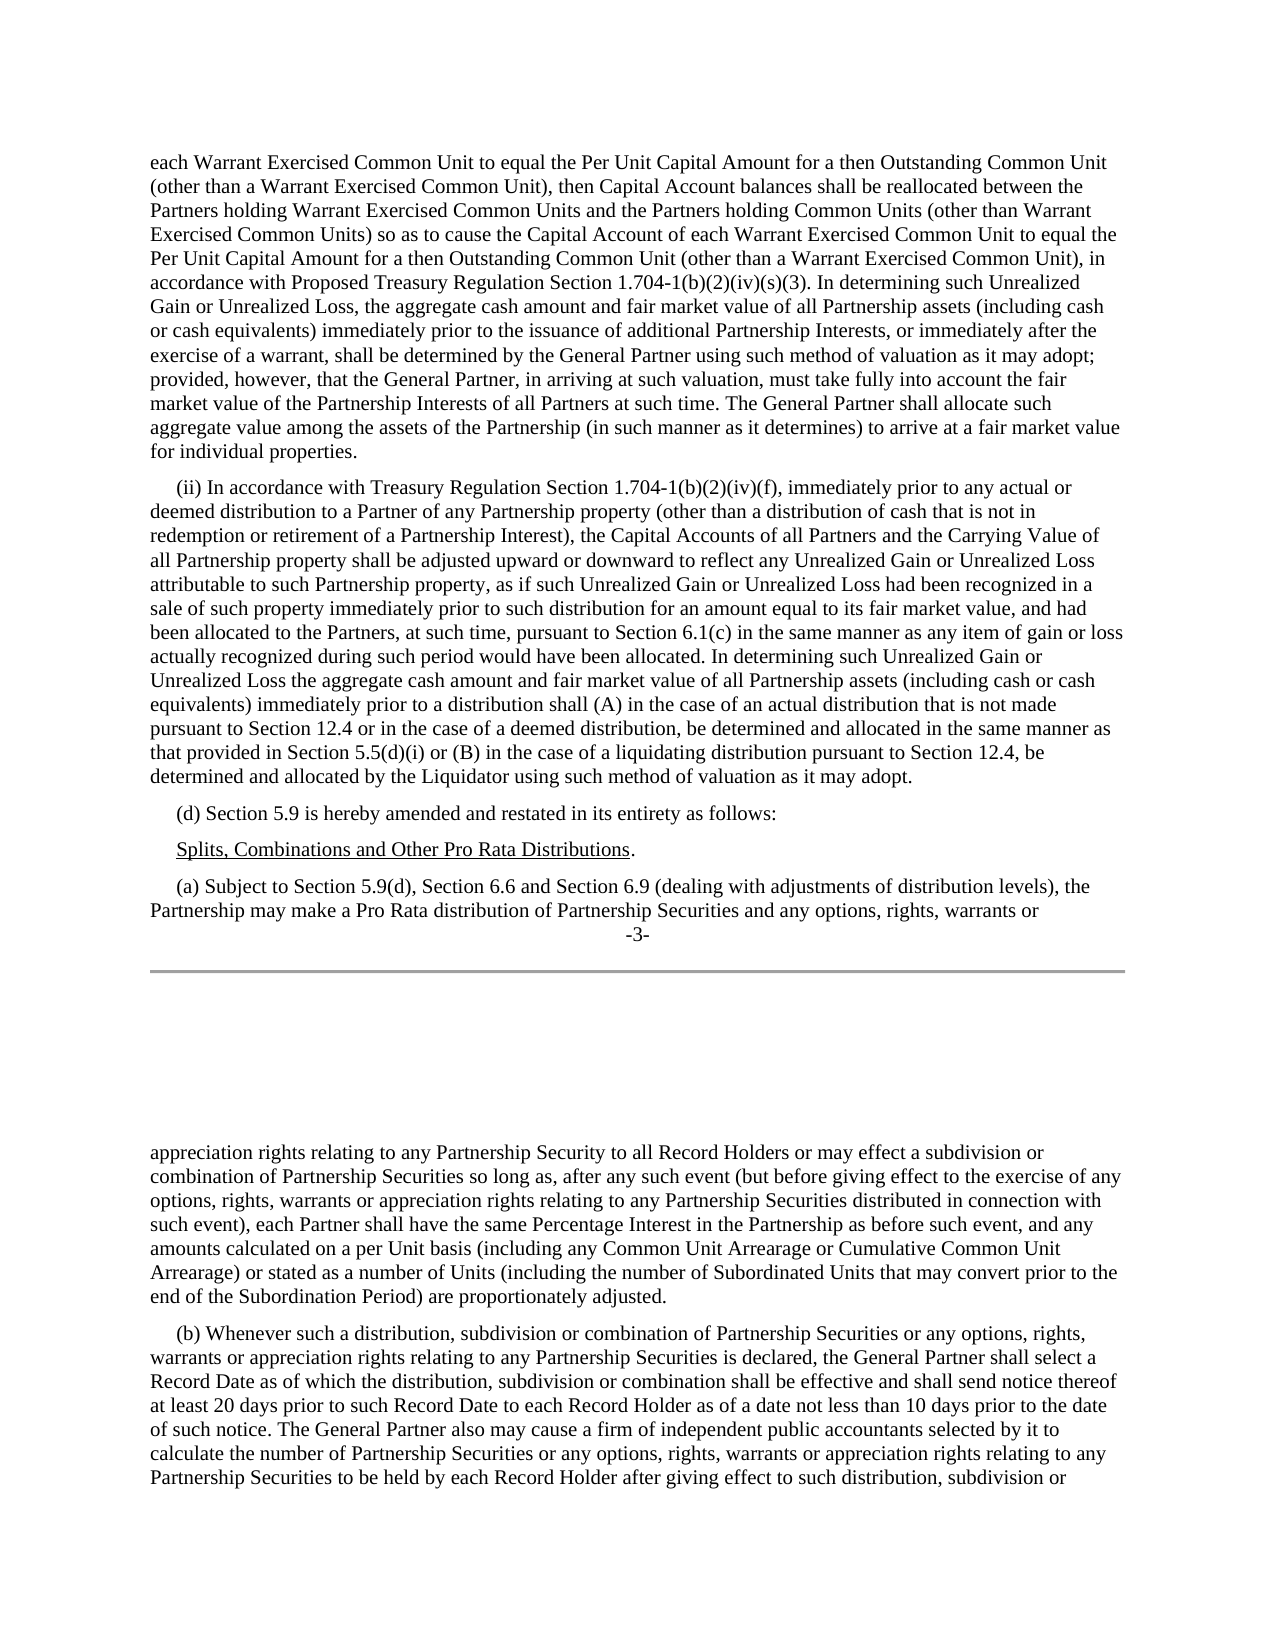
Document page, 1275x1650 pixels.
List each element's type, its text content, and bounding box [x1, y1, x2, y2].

text appreciation rights relating to any Partnership Security to all Record Holders or may effect a subdivision or combination of Partnership Securities so long as, after any such event (but before giving effect to the exercise of any options, rights, warrants or appreciation rights relating to any Partnership Securities distributed in connection with such event), each Partner shall have the same Percentage Interest in the Partnership as before such event, and any amounts calculated on a per Unit basis (including any Common Unit Arrearage or Cumulative Common Unit Arrearage) or stated as a number of Units (including the number of Subordinated Units that may convert prior to the end of the Subordination Period) are proportionately adjusted. [150, 1140, 1125, 1308]
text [150, 1321, 1125, 1489]
text (ii) In accordance with Treasury Regulation Section 1.704-1(b)(2)(iv)(f), immediately prior to any actual or deemed distribution to a Partner of any Partnership property (other than a distribution of cash that is not in redemption or retirement of a Partnership Interest), the Capital Accounts of all Partners and the Carrying Value of all Partnership property shall be adjusted upward or downward to reflect any Unrealized Gain or Unrealized Loss attributable to such Partnership property, as if such Unrealized Gain or Unrealized Loss had been recognized in a sale of such property immediately prior to such distribution for an amount equal to its fair market value, and had been allocated to the Partners, at such time, pursuant to Section 6.1(c) in the same manner as any item of gain or loss actually recognized during such period would have been allocated. In determining such Unrealized Gain or Unrealized Loss the aggregate cash amount and fair market value of all Partnership assets (including cash or cash equivalents) immediately prior to a distribution shall (A) in the case of an actual distribution that is not made pursuant to Section 12.4 or in the case of a deemed distribution, be determined and allocated in the same manner as that provided in Section 5.5(d)(i) or (B) in the case of a liquidating distribution pursuant to Section 12.4, be determined and allocated by the Liquidator using such method of valuation as it may adopt. [150, 475, 1125, 788]
text (d) Section 5.9 is hereby amended and restated in its entirety as follows: [150, 801, 1125, 825]
text (a) Subject to Section 5.9(d), Section 6.6 and Section 6.9 (dealing with adjustments of distribution levels), the Partnership may make a Pro Rata distribution of Partnership Securities and any options, rights, warrants or [150, 874, 1125, 922]
text -3- [150, 922, 1125, 946]
text Splits, Combinations and Other Pro Rata Distributions. [150, 837, 1125, 861]
